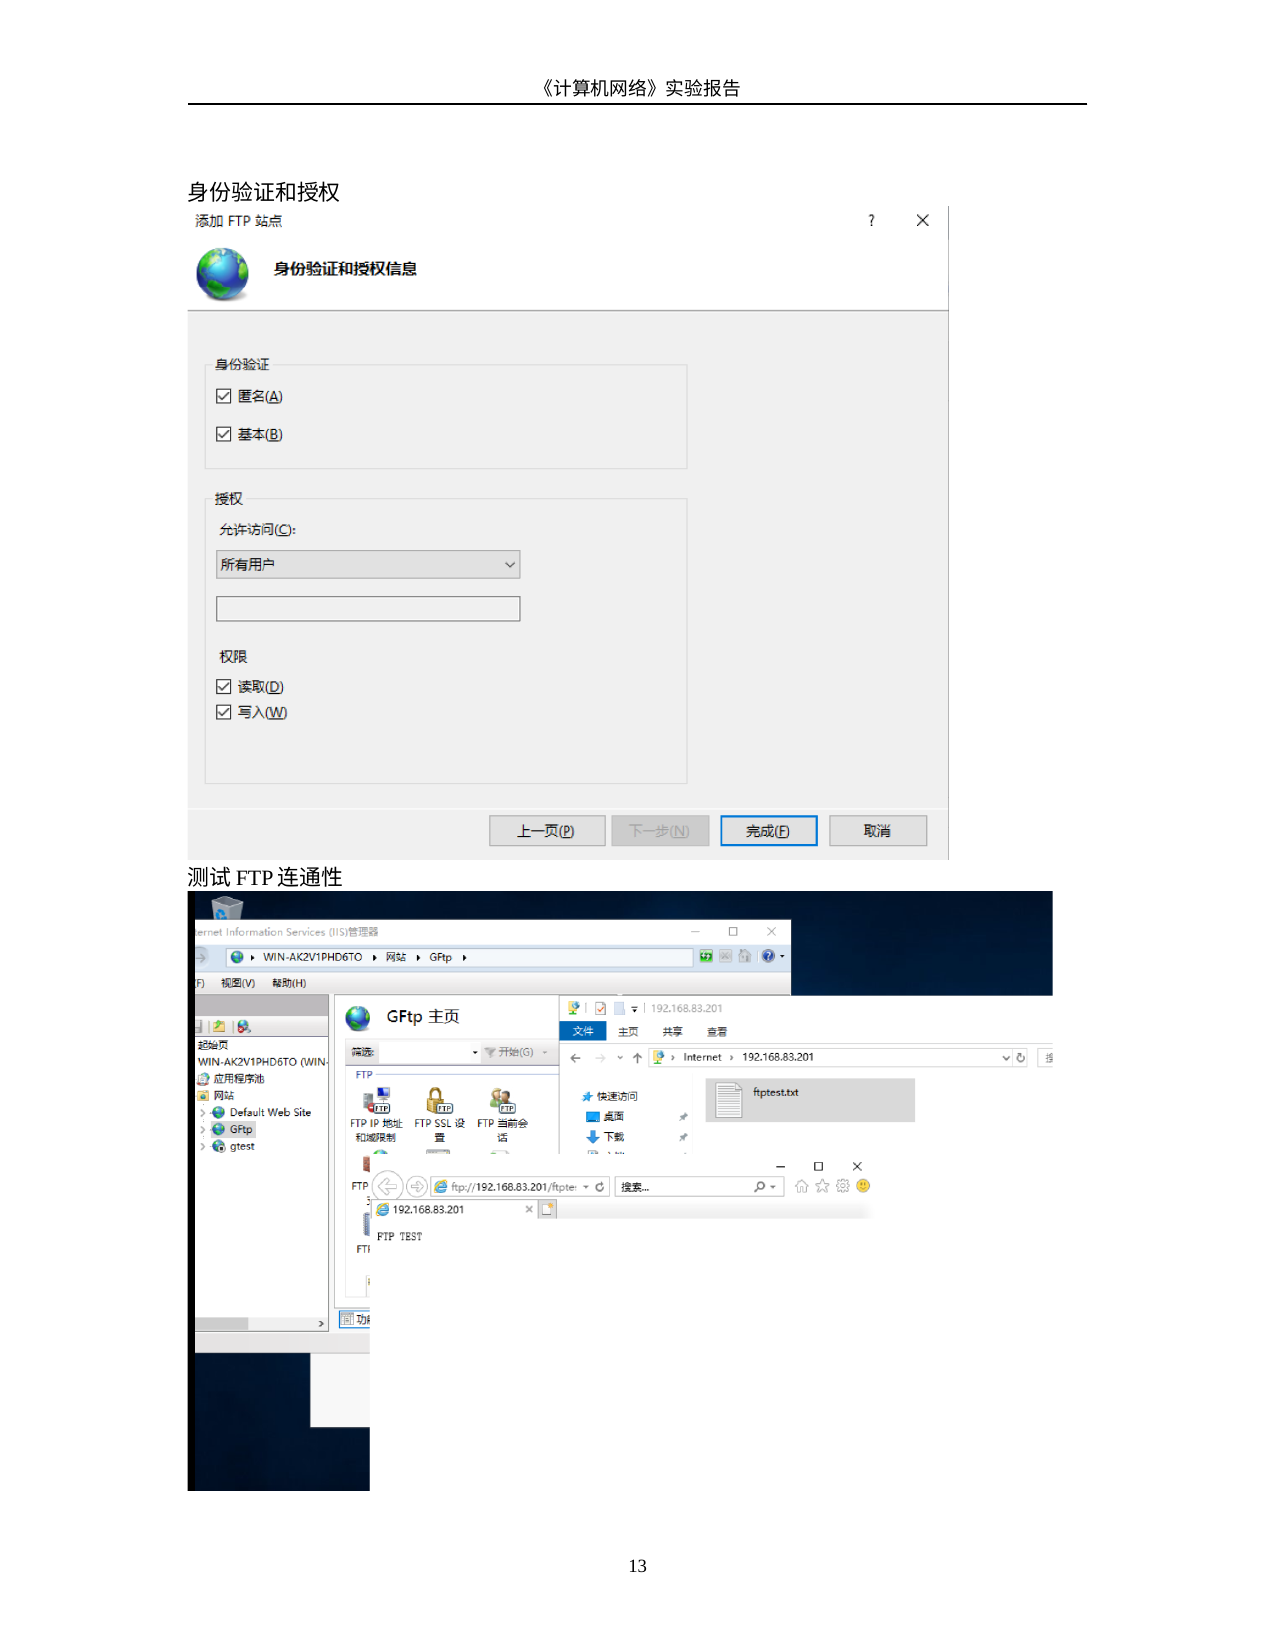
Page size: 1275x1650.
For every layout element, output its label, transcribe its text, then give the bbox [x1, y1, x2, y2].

picture [187, 891, 1053, 1491]
picture [187, 206, 949, 860]
text 测试FTP连通性 [187, 860, 1087, 891]
text 身份验证和授权 [187, 175, 1087, 207]
